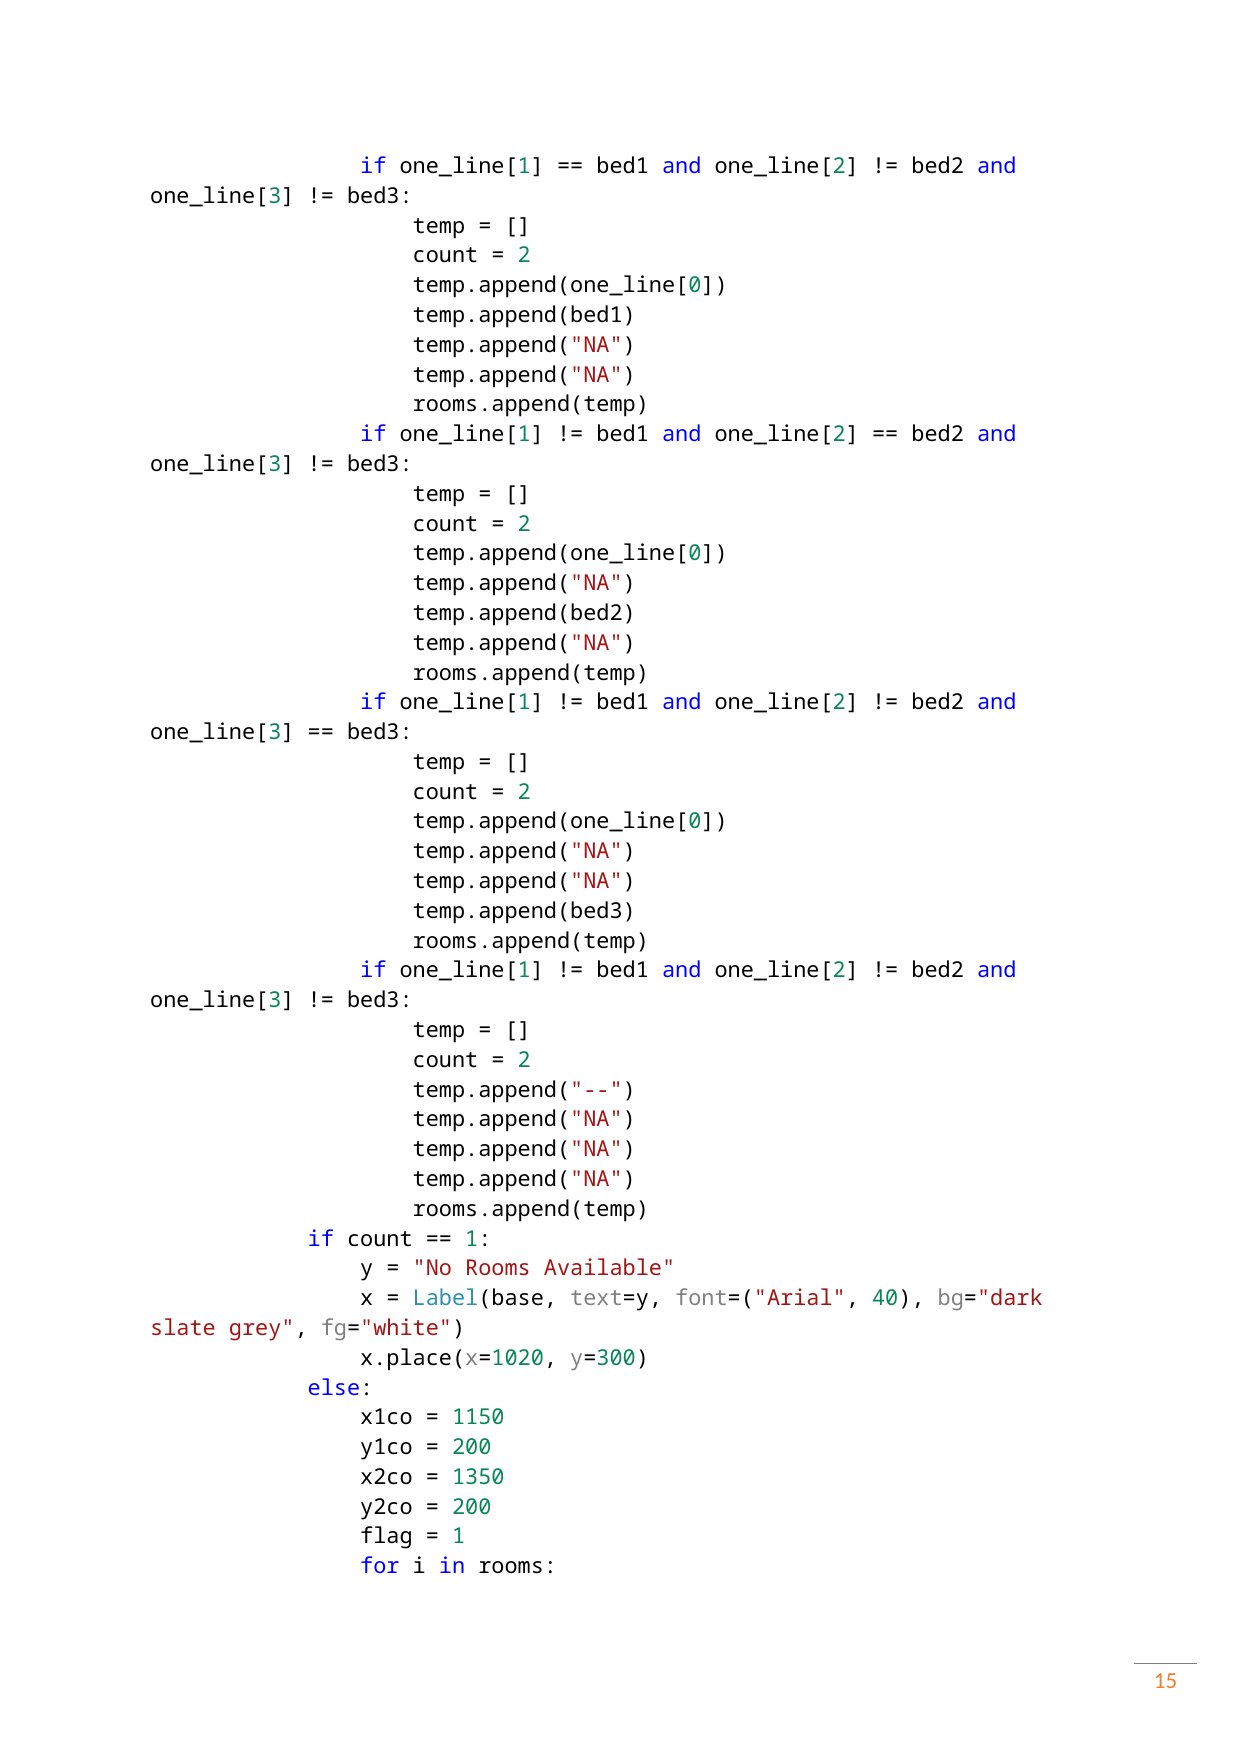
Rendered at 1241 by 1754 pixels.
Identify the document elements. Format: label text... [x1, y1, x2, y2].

text x.place(x=1020, y=300) [150, 1342, 1090, 1371]
text temp = [] [150, 209, 1090, 239]
text temp = [] [150, 478, 1090, 507]
text if one_line[1] != bed1 and one_line[2] != bed2 and one_line[3] == bed3: [150, 686, 1090, 746]
text rooms.append(temp) [150, 924, 1090, 954]
text x1co = 1150 [150, 1401, 1090, 1431]
text x2co = 1350 [150, 1461, 1090, 1491]
text else: [150, 1371, 1090, 1401]
text if one_line[1] == bed1 and one_line[2] != bed2 and one_line[3] != bed3: [150, 150, 1090, 209]
text count = 2 [150, 507, 1090, 537]
text y = "No Rooms Available" [150, 1252, 1090, 1282]
text temp.append("NA") [150, 1103, 1090, 1133]
text temp.append("NA") [150, 835, 1090, 865]
text temp = [] [150, 1014, 1090, 1044]
text temp.append(one_line[0]) [150, 805, 1090, 835]
text temp.append(bed2) [150, 597, 1090, 627]
text if one_line[1] != bed1 and one_line[2] != bed2 and one_line[3] != bed3: [150, 954, 1090, 1014]
text temp.append("NA") [150, 1163, 1090, 1193]
text temp.append("--") [150, 1073, 1090, 1103]
text temp.append("NA") [150, 865, 1090, 895]
text temp.append("NA") [150, 567, 1090, 597]
text rooms.append(temp) [150, 1193, 1090, 1222]
text temp.append("NA") [150, 329, 1090, 358]
text temp.append("NA") [150, 1133, 1090, 1163]
text y1co = 200 [150, 1431, 1090, 1461]
text temp.append("NA") [150, 358, 1090, 388]
text flag = 1 [150, 1520, 1090, 1550]
text count = 2 [150, 239, 1090, 269]
text temp = [] [150, 746, 1090, 776]
text if count == 1: [150, 1222, 1090, 1252]
text rooms.append(temp) [150, 388, 1090, 418]
text y2co = 200 [150, 1491, 1090, 1520]
text temp.append(bed1) [150, 299, 1090, 329]
text count = 2 [150, 776, 1090, 805]
text temp.append(one_line[0]) [150, 269, 1090, 299]
text for i in rooms: [150, 1550, 1090, 1580]
text temp.append(one_line[0]) [150, 537, 1090, 567]
text x = Label(base, text=y, font=("Arial", 40), bg="dark slate grey", fg="white") [150, 1282, 1090, 1342]
text temp.append(bed3) [150, 895, 1090, 924]
text temp.append("NA") [150, 627, 1090, 656]
text count = 2 [150, 1044, 1090, 1073]
text rooms.append(temp) [150, 656, 1090, 686]
text if one_line[1] != bed1 and one_line[2] == bed2 and one_line[3] != bed3: [150, 418, 1090, 478]
